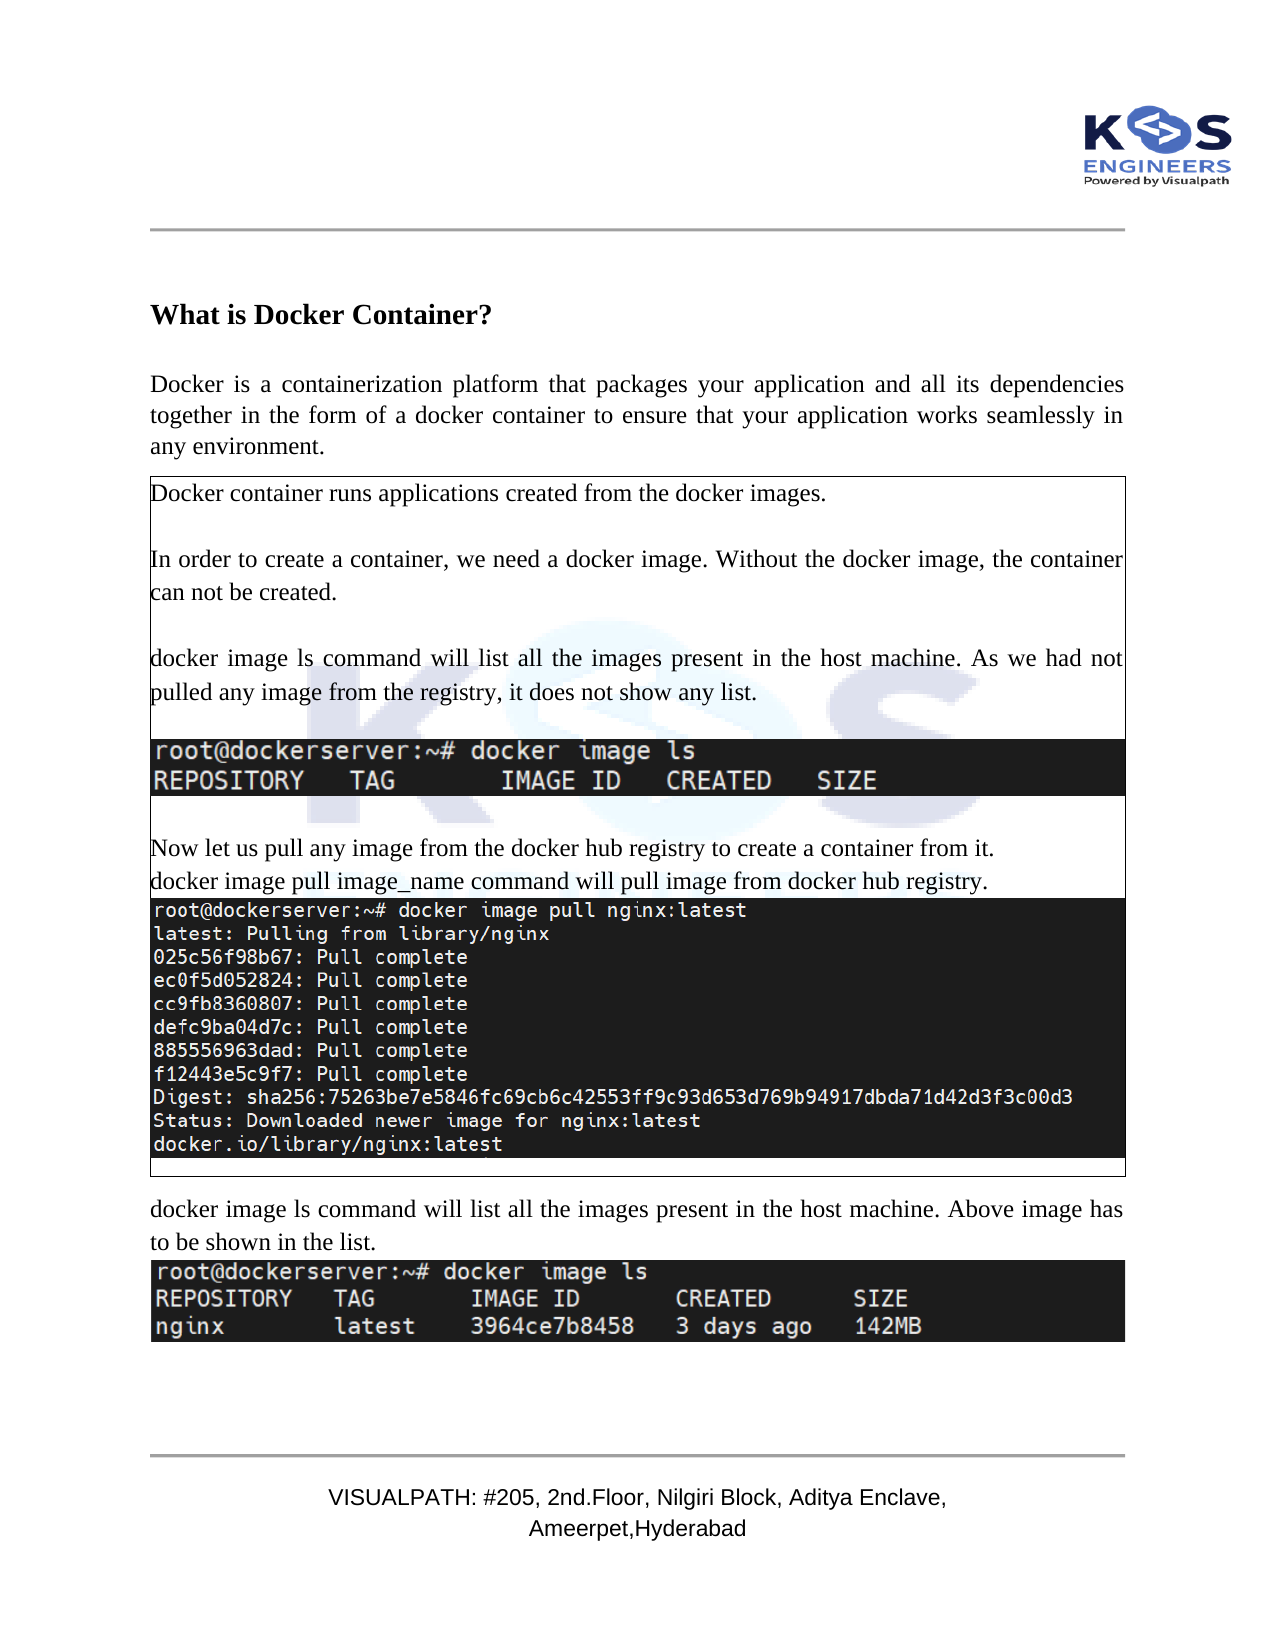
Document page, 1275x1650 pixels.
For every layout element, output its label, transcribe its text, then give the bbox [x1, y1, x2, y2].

text Now let us pull any image from the docker hub registry to create a container from it. [150, 833, 1125, 862]
text docker image ls command will list all the images present in the host machine. As we had not pulled any image from the registry, it does not show any list. [150, 643, 1125, 705]
picture [150, 1260, 1125, 1342]
picture [150, 739, 1125, 796]
text In order to create a container, we need a docker image. Without the docker image, the container can not be created. [150, 544, 1125, 606]
text docker image pull image_name command will pull image from docker hub registry. [150, 866, 1125, 895]
text What is Docker Container? [150, 297, 1125, 331]
text docker image ls command will list all the images present in the host machine. Above image has to be shown in the list. [150, 1194, 1125, 1256]
text Docker container runs applications created from the docker images. [150, 478, 1125, 507]
picture [150, 898, 1125, 1158]
picture [1050, 75, 1261, 225]
text Docker is a containerization platform that packages your application and all its dependencies together in the form of a docker container to ensure that your application works seamlessly in any environment. [150, 428, 1125, 459]
